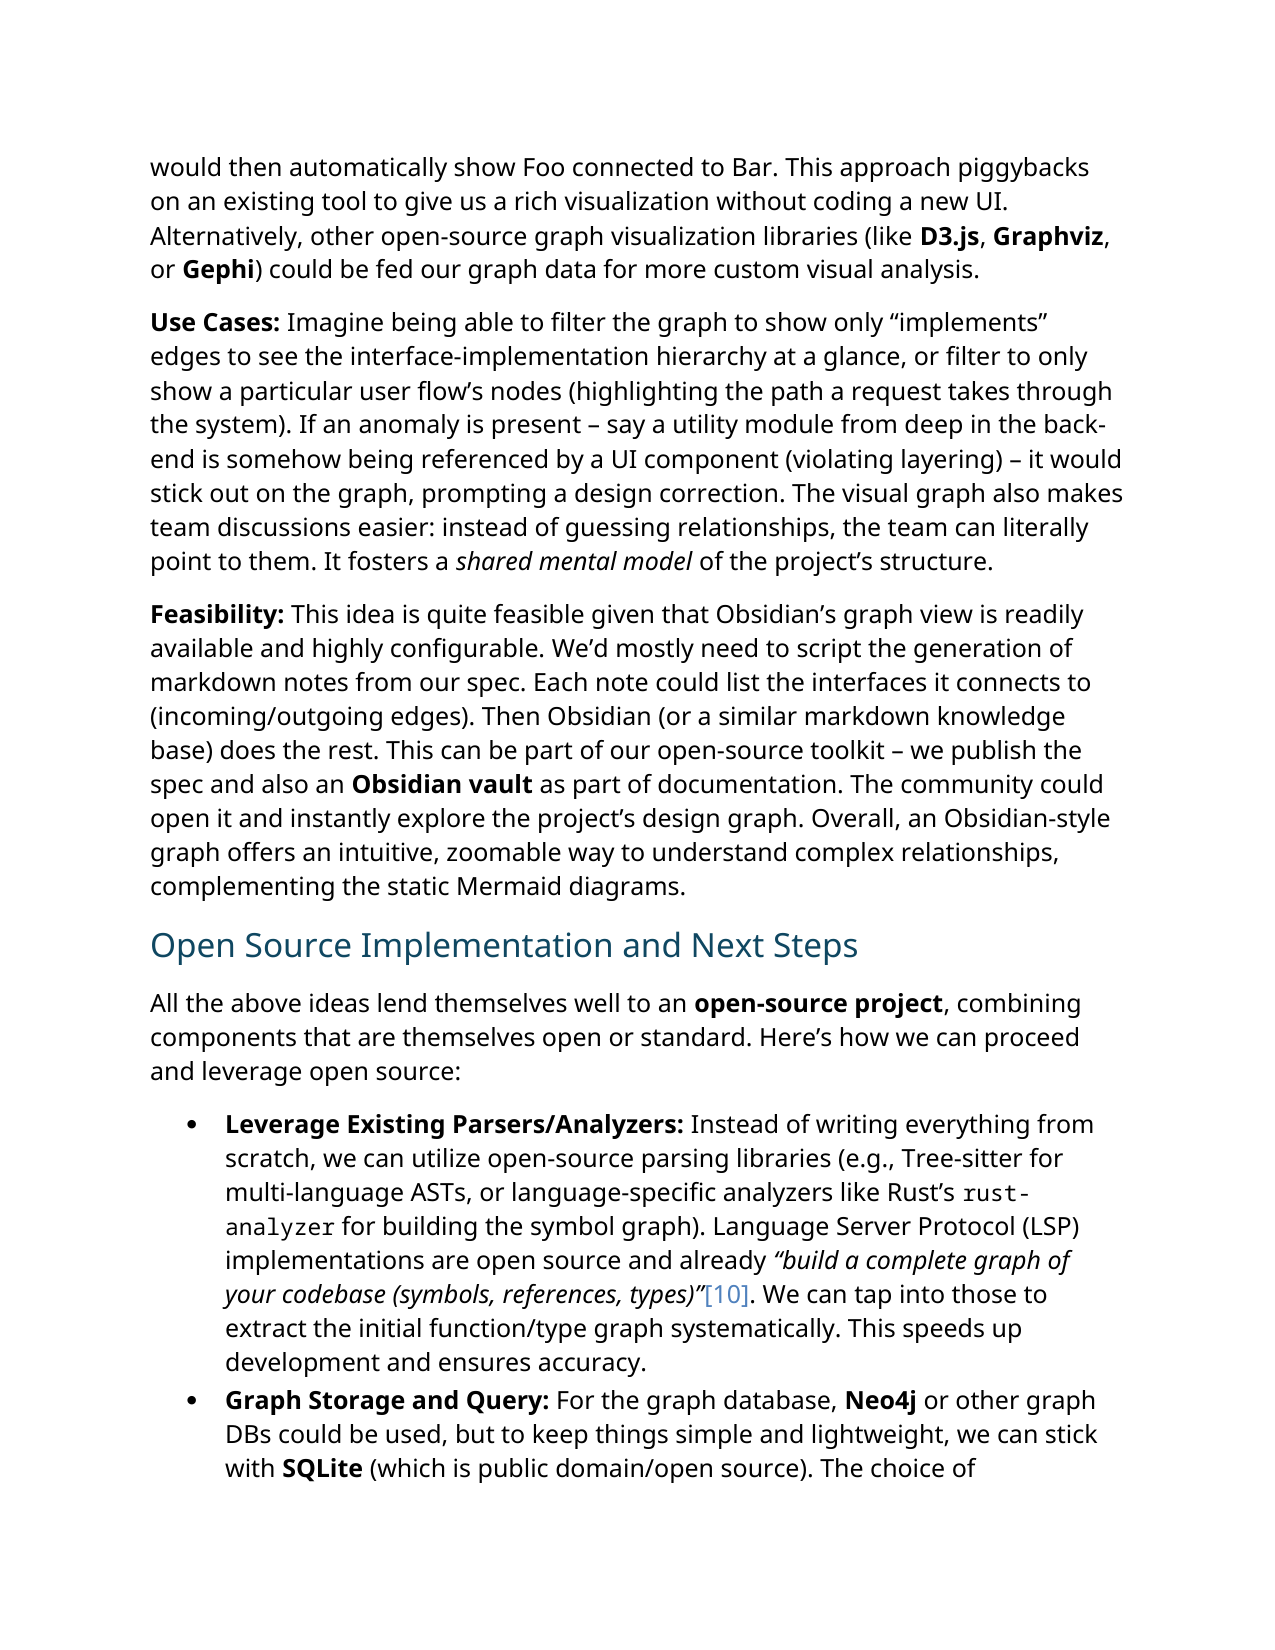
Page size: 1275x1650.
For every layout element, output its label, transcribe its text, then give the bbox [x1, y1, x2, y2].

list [187, 1383, 1125, 1485]
subtitle Open Source Implementation and Next Steps [150, 922, 1125, 967]
list Leverage Existing Parsers/Analyzers: Instead of writing everything from scratch, we can utilize open-source parsing libraries (e.g., Tree-sitter for multi-language ASTs, or language-specific analyzers like Rust’s rust-analyzer for building the symbol graph). Language Server Protocol (LSP) implementations are open source and already “build a complete graph of your codebase (symbols, references, types)”[10]. We can tap into those to extract the initial function/type graph systematically. This speeds up development and ensures accuracy. [187, 1107, 1125, 1379]
text All the above ideas lend themselves well to an open-source project, combining components that are themselves open or standard. Here’s how we can proceed and leverage open source: [150, 986, 1125, 1088]
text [150, 150, 1125, 286]
text Feasibility: This idea is quite feasible given that Obsidian’s graph view is readily available and highly configurable. We’d mostly need to script the generation of markdown notes from our spec. Each note could list the interfaces it connects to (incoming/outgoing edges). Then Obsidian (or a similar markdown knowledge base) does the rest. This can be part of our open-source toolkit – we publish the spec and also an Obsidian vault as part of documentation. The community could open it and instantly explore the project’s design graph. Overall, an Obsidian-style graph offers an intuitive, zoomable way to understand complex relationships, complementing the static Mermaid diagrams. [150, 596, 1125, 903]
text Use Cases: Imagine being able to filter the graph to show only “implements” edges to see the interface-implementation hierarchy at a glance, or filter to only show a particular user flow’s nodes (highlighting the path a request takes through the system). If an anomaly is present – say a utility module from deep in the back-end is somehow being referenced by a UI component (violating layering) – it would stick out on the graph, prompting a design correction. The visual graph also makes team discussions easier: instead of guessing relationships, the team can literally point to them. It fosters a shared mental model of the project’s structure. [150, 305, 1125, 577]
